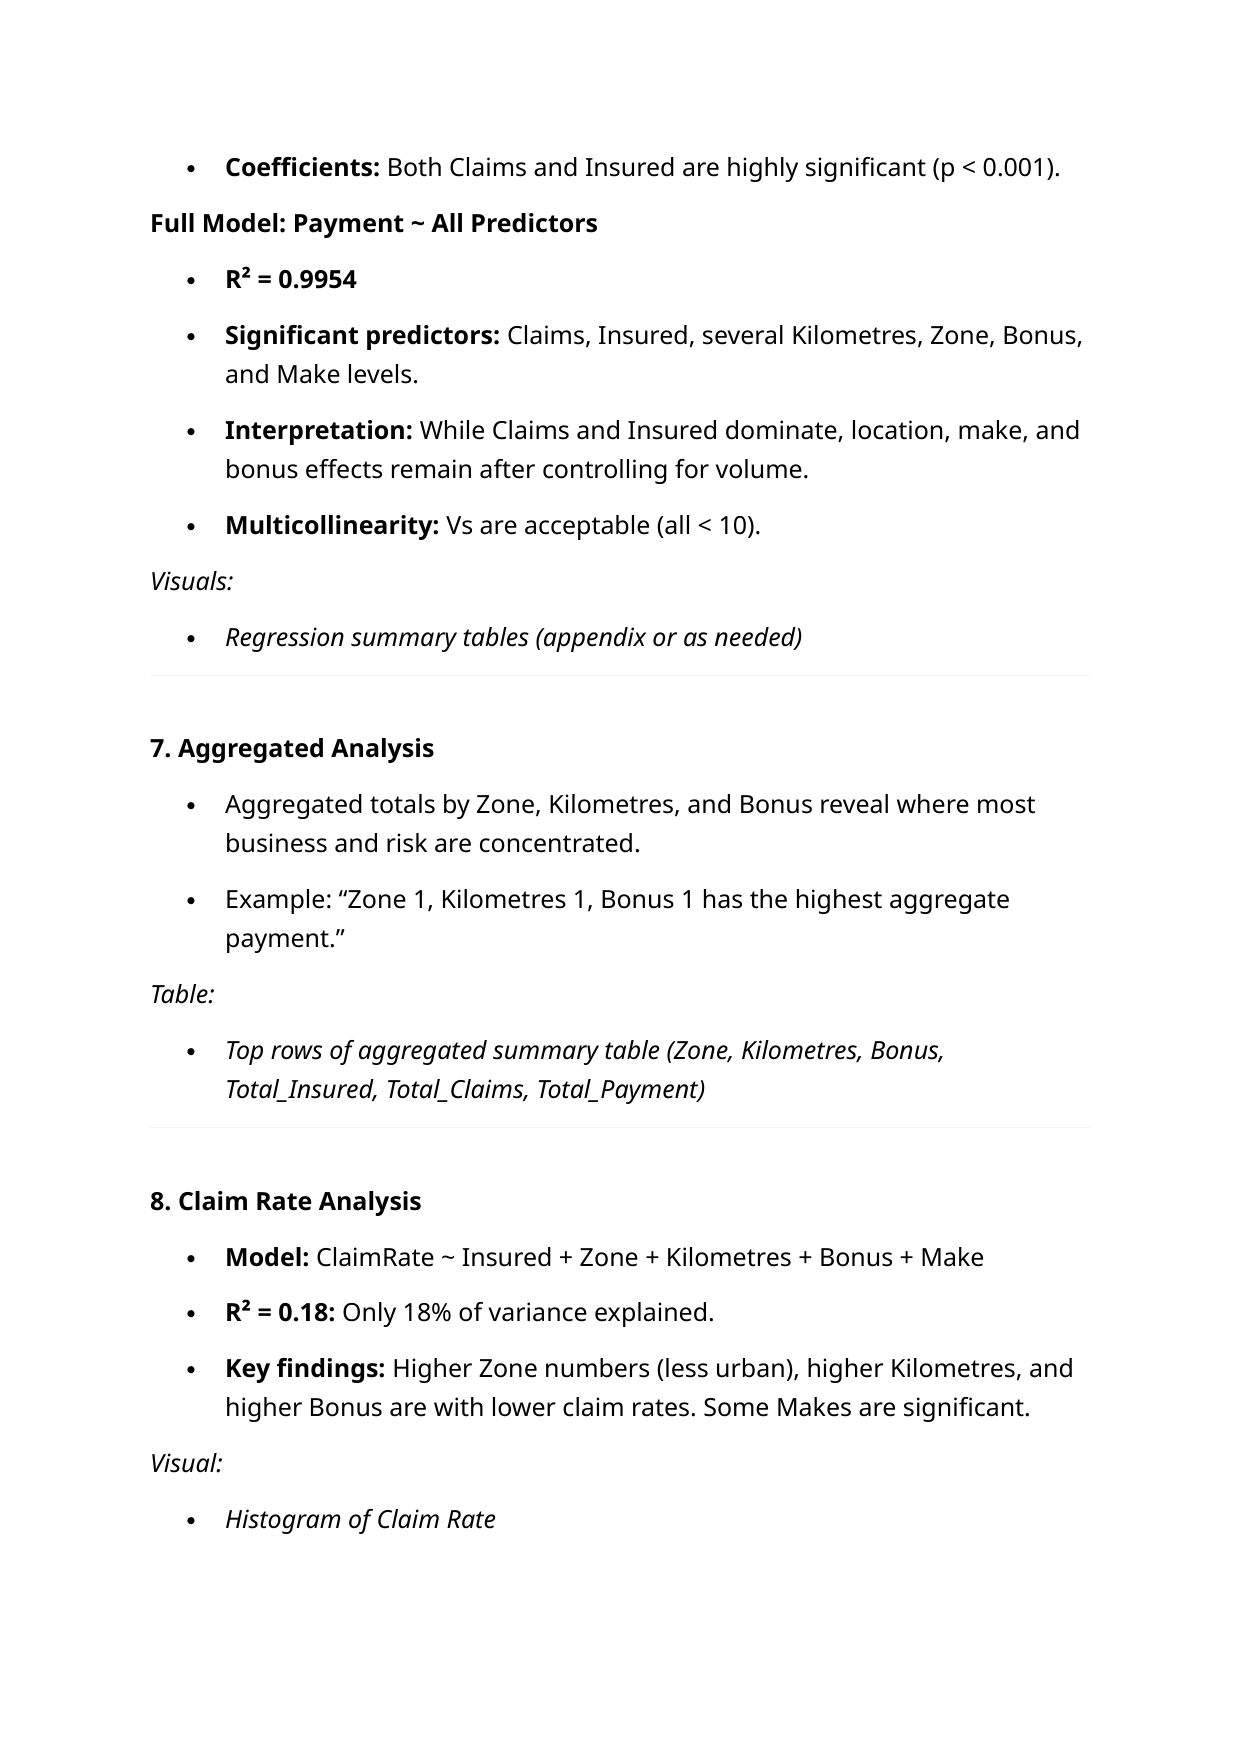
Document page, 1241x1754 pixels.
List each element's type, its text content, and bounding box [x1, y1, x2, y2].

list R² = 0.18: Only 18% of variance explained. [187, 1295, 1090, 1329]
list Interpretation: While Claims and Insured dominate, location, make, and bonus effects remain after controlling for volume. [187, 412, 1090, 486]
text 7. Aggregated Analysis [150, 731, 1090, 765]
list Significant predictors: Claims, Insured, several Kilometres, Zone, Bonus, and Make levels. [187, 317, 1090, 391]
list Regression summary tables (appendix or as needed) [187, 619, 1090, 653]
text Visuals: [150, 563, 1090, 597]
list Model: ClaimRate ~ Insured + Zone + Kilometres + Bonus + Make [187, 1239, 1090, 1273]
list Key findings: Higher Zone numbers (less urban), higher Kilometres, and higher Bonus are with lower claim rates. Some Makes are significant. [187, 1351, 1090, 1424]
list Example: “Zone 1, Kilometres 1, Bonus 1 has the highest aggregate payment.” [187, 882, 1090, 955]
list Aggregated totals by Zone, Kilometres, and Bonus reveal where most business and risk are concentrated. [187, 787, 1090, 860]
text Full Model: Payment ~ All Predictors [150, 206, 1090, 240]
text Table: [150, 977, 1090, 1011]
text 8. Claim Rate Analysis [150, 1183, 1090, 1217]
text Visual: [150, 1446, 1090, 1480]
list Histogram of Claim Rate [187, 1502, 1090, 1536]
list Multicollinearity: Vs are acceptable (all < 10). [187, 507, 1090, 542]
list Top rows of aggregated summary table (Zone, Kilometres, Bonus, Total_Insured, Total_Claims, Total_Payment) [187, 1032, 1090, 1106]
list Coefficients: Both Claims and Insured are highly significant (p < 0.001). [187, 150, 1090, 184]
list R² = 0.9954 [187, 262, 1090, 296]
